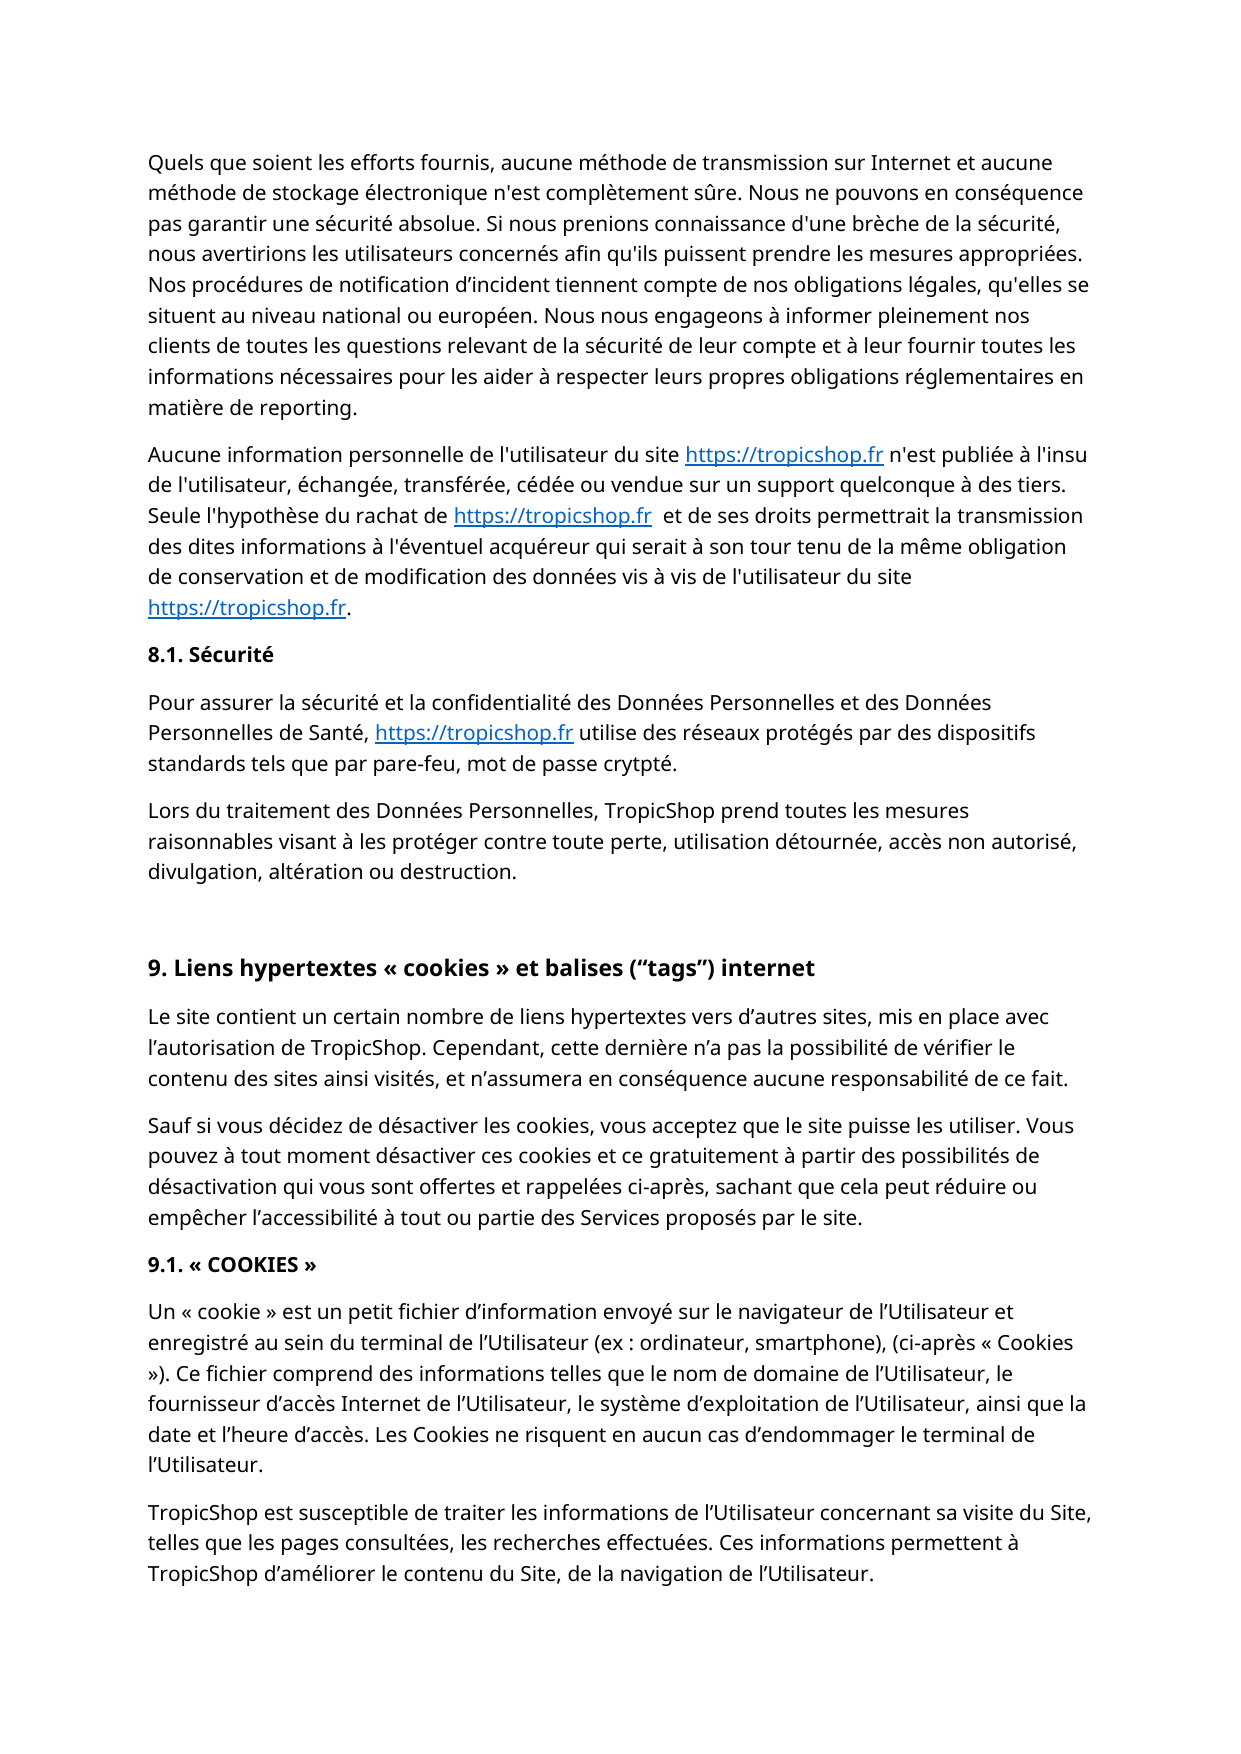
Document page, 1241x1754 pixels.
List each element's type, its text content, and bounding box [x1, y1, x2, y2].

text Aucune information personnelle de l'utilisateur du site https://tropicshop.fr n'est publiée à l'insu de l'utilisateur, échangée, transférée, cédée ou vendue sur un support quelconque à des tiers. Seule l'hypothèse du rachat de https://tropicshop.fr et de ses droits permettrait la transmission des dites informations à l'éventuel acquéreur qui serait à son tour tenu de la même obligation de conservation et de modification des données vis à vis de l'utilisateur du site https://tropicshop.fr. [148, 440, 1093, 621]
text 9.1. « COOKIES » [148, 1250, 1093, 1278]
text TropicShop est susceptible de traiter les informations de l’Utilisateur concernant sa visite du Site, telles que les pages consultées, les recherches effectuées. Ces informations permettent à TropicShop d’améliorer le contenu du Site, de la navigation de l’Utilisateur. [148, 1498, 1093, 1587]
text Lors du traitement des Données Personnelles, TropicShop prend toutes les mesures raisonnables visant à les protéger contre toute perte, utilisation détournée, accès non autorisé, divulgation, altération ou destruction. [148, 796, 1093, 886]
text Quels que soient les efforts fournis, aucune méthode de transmission sur Internet et aucune méthode de stockage électronique n'est complètement sûre. Nous ne pouvons en conséquence pas garantir une sécurité absolue. Si nous prenions connaissance d'une brèche de la sécurité, nous avertirions les utilisateurs concernés afin qu'ils puissent prendre les mesures appropriées. Nos procédures de notification d’incident tiennent compte de nos obligations légales, qu'elles se situent au niveau national ou européen. Nous nous engageons à informer pleinement nos clients de toutes les questions relevant de la sécurité de leur compte et à leur fournir toutes les informations nécessaires pour les aider à respecter leurs propres obligations réglementaires en matière de reporting. [148, 148, 1093, 421]
text Un « cookie » est un petit fichier d’information envoyé sur le navigateur de l’Utilisateur et enregistré au sein du terminal de l’Utilisateur (ex : ordinateur, smartphone), (ci-après « Cookies »). Ce fichier comprend des informations telles que le nom de domaine de l’Utilisateur, le fournisseur d’accès Internet de l’Utilisateur, le système d’exploitation de l’Utilisateur, ainsi que la date et l’heure d’accès. Les Cookies ne risquent en aucun cas d’endommager le terminal de l’Utilisateur. [148, 1297, 1093, 1479]
text Sauf si vous décidez de désactiver les cookies, vous acceptez que le site puisse les utiliser. Vous pouvez à tout moment désactiver ces cookies et ce gratuitement à partir des possibilités de désactivation qui vous sont offertes et rappelées ci-après, sachant que cela peut réduire ou empêcher l’accessibilité à tout ou partie des Services proposés par le site. [148, 1111, 1093, 1231]
text Pour assurer la sécurité et la confidentialité des Données Personnelles et des Données Personnelles de Santé, https://tropicshop.fr utilise des réseaux protégés par des dispositifs standards tels que par pare-feu, mot de passe crytpté. [148, 688, 1093, 777]
text Le site contient un certain nombre de liens hypertextes vers d’autres sites, mis en place avec l’autorisation de TropicShop. Cependant, cette dernière n’a pas la possibilité de vérifier le contenu des sites ainsi visités, et n’assumera en conséquence aucune responsabilité de ce fait. [148, 1002, 1093, 1092]
text 8.1. Sécurité [148, 640, 1093, 669]
text 9. Liens hypertextes « cookies » et balises (“tags”) internet [148, 952, 1093, 983]
